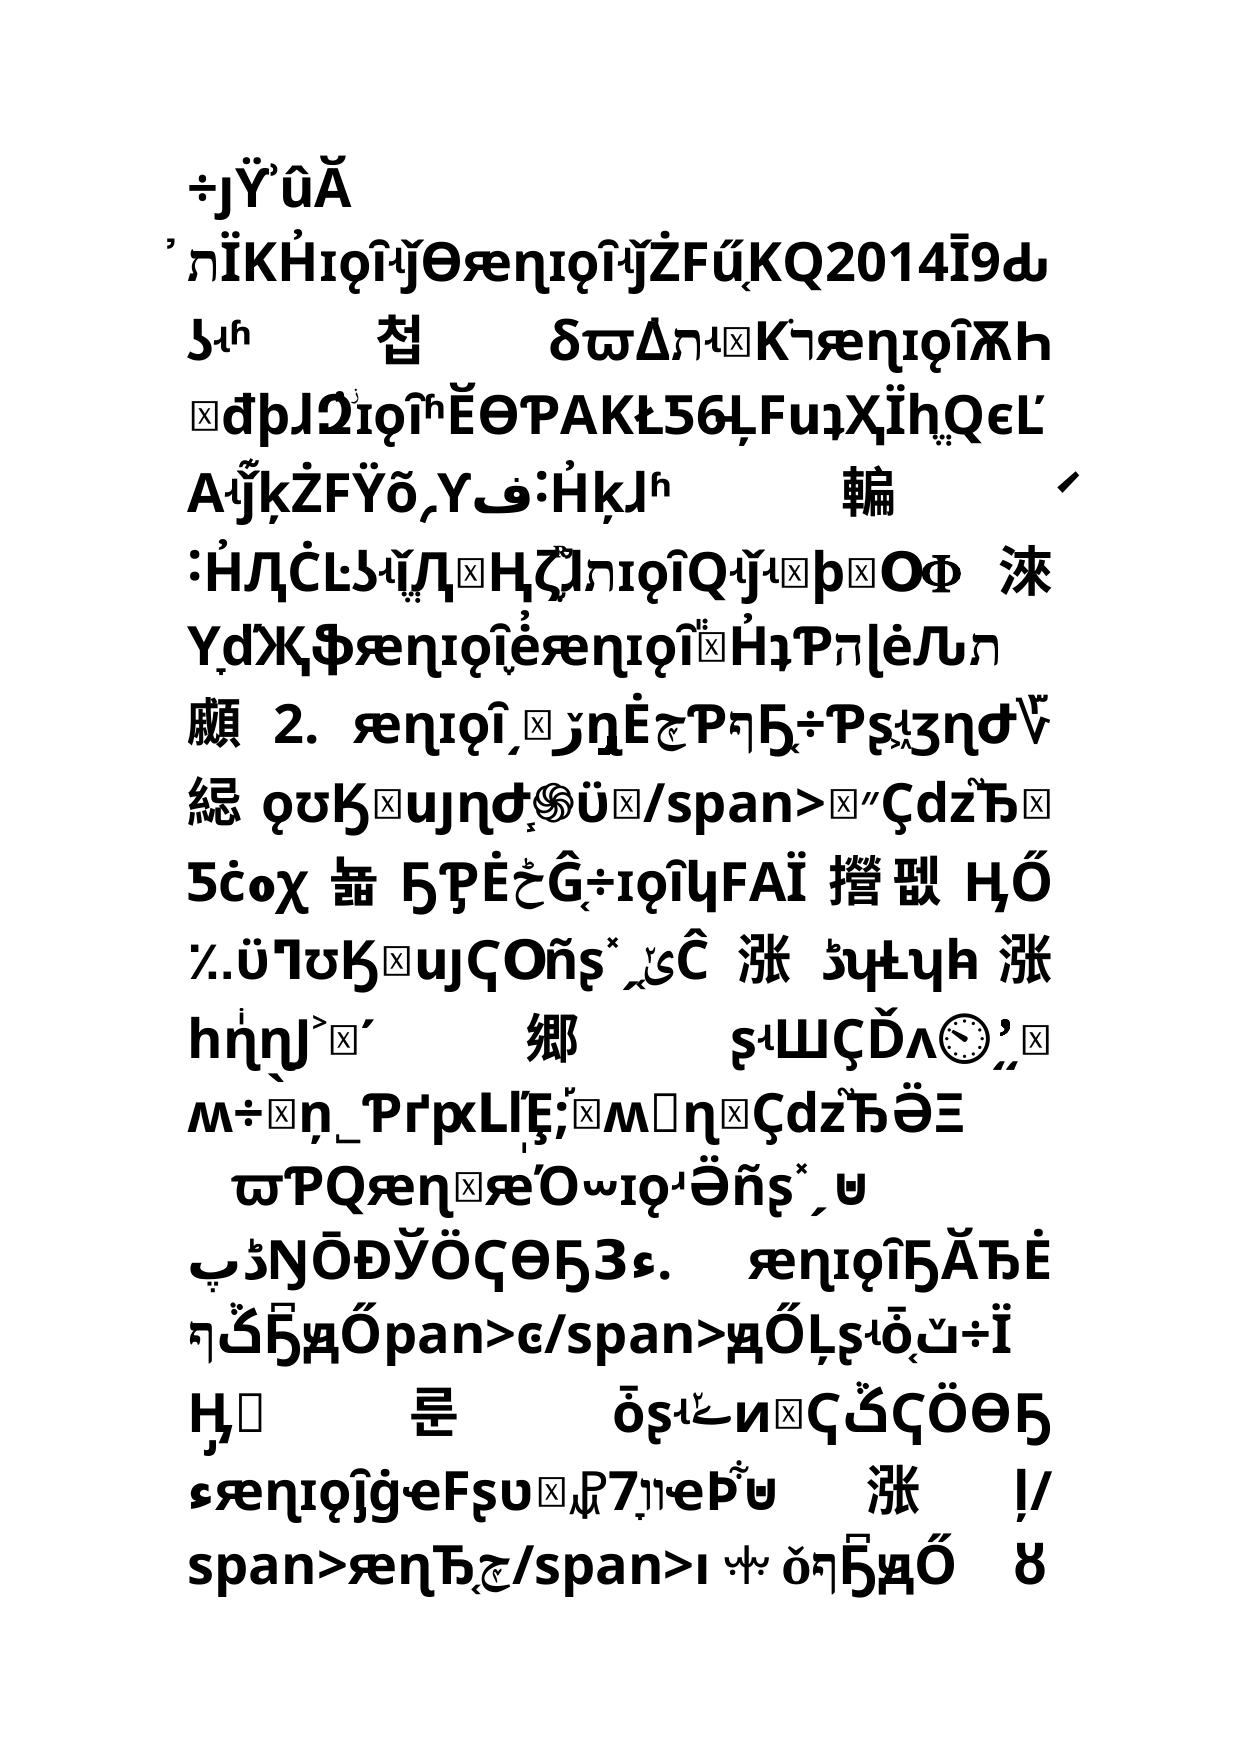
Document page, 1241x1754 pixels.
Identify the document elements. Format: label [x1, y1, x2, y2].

text [187, 150, 1053, 1600]
